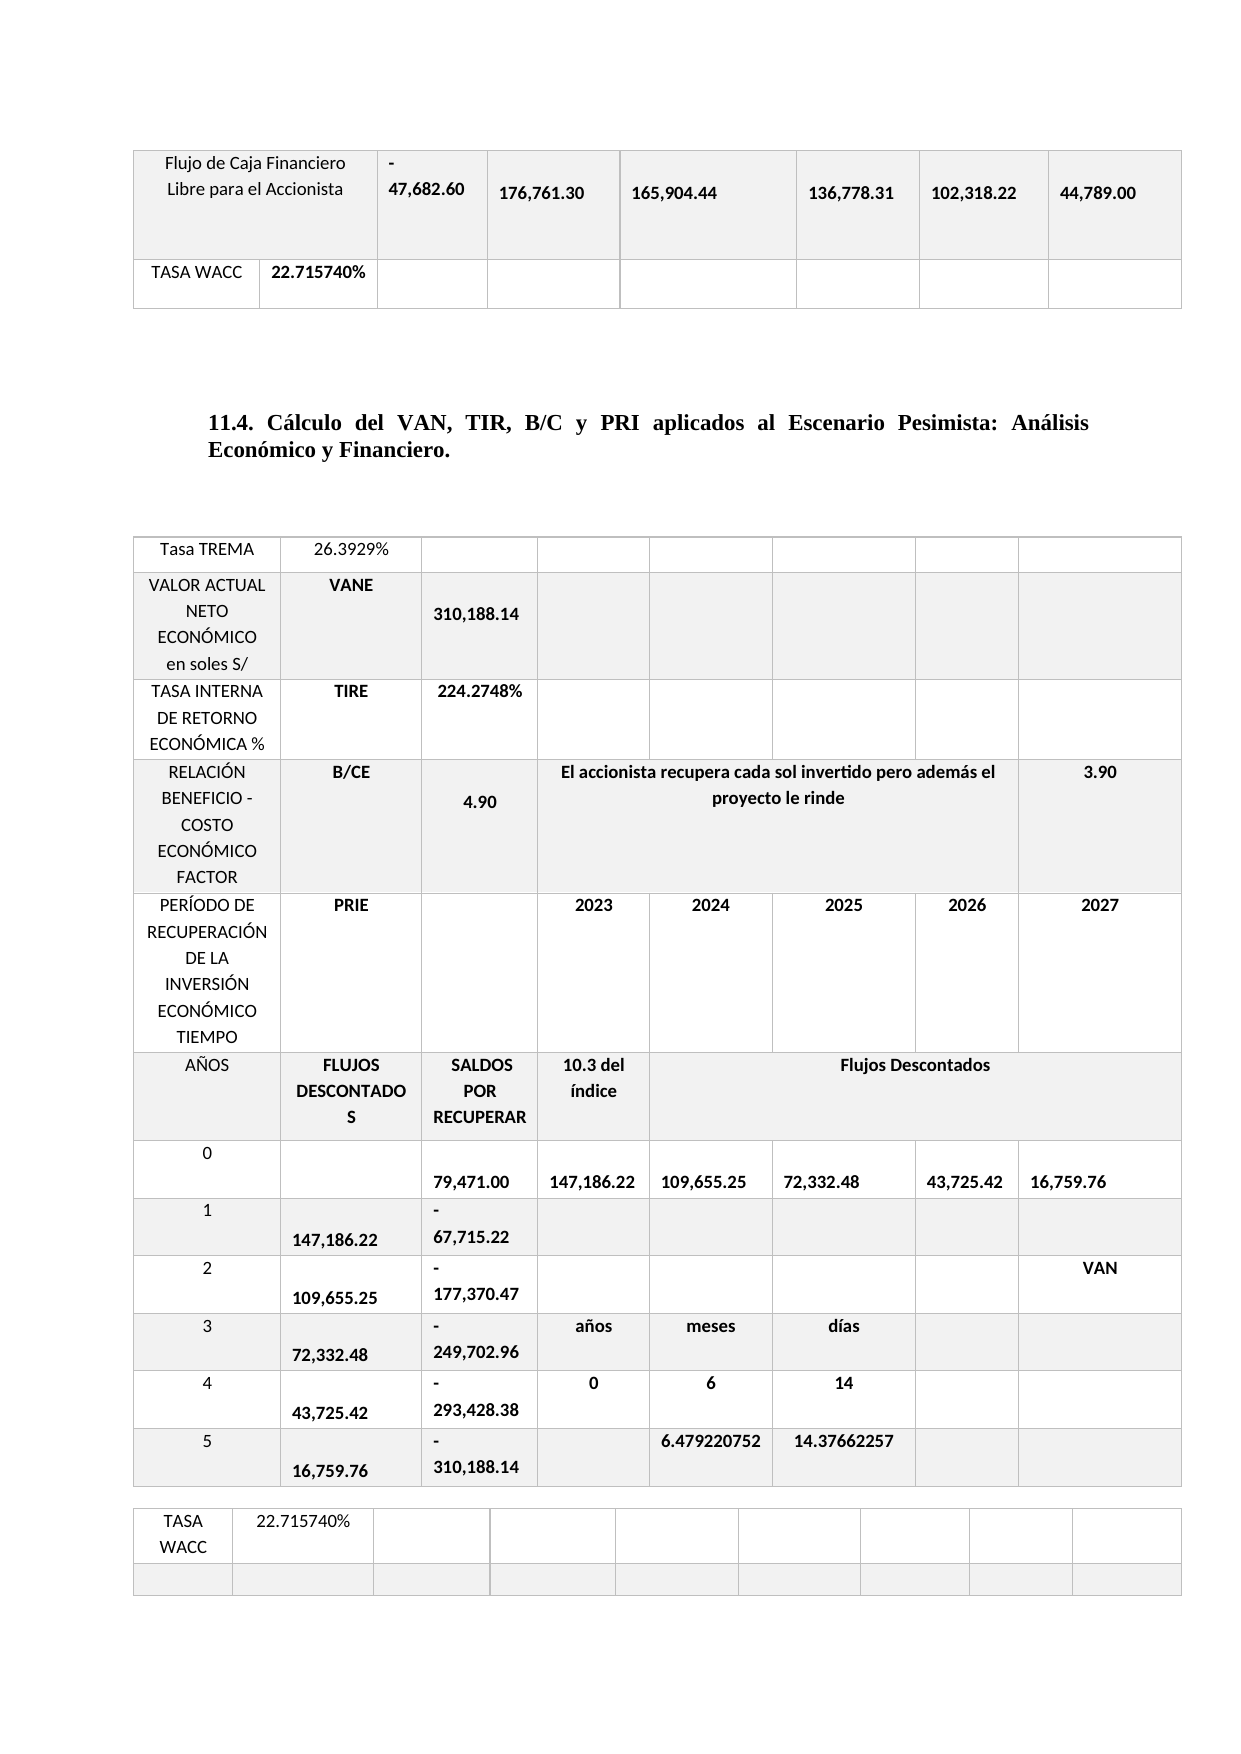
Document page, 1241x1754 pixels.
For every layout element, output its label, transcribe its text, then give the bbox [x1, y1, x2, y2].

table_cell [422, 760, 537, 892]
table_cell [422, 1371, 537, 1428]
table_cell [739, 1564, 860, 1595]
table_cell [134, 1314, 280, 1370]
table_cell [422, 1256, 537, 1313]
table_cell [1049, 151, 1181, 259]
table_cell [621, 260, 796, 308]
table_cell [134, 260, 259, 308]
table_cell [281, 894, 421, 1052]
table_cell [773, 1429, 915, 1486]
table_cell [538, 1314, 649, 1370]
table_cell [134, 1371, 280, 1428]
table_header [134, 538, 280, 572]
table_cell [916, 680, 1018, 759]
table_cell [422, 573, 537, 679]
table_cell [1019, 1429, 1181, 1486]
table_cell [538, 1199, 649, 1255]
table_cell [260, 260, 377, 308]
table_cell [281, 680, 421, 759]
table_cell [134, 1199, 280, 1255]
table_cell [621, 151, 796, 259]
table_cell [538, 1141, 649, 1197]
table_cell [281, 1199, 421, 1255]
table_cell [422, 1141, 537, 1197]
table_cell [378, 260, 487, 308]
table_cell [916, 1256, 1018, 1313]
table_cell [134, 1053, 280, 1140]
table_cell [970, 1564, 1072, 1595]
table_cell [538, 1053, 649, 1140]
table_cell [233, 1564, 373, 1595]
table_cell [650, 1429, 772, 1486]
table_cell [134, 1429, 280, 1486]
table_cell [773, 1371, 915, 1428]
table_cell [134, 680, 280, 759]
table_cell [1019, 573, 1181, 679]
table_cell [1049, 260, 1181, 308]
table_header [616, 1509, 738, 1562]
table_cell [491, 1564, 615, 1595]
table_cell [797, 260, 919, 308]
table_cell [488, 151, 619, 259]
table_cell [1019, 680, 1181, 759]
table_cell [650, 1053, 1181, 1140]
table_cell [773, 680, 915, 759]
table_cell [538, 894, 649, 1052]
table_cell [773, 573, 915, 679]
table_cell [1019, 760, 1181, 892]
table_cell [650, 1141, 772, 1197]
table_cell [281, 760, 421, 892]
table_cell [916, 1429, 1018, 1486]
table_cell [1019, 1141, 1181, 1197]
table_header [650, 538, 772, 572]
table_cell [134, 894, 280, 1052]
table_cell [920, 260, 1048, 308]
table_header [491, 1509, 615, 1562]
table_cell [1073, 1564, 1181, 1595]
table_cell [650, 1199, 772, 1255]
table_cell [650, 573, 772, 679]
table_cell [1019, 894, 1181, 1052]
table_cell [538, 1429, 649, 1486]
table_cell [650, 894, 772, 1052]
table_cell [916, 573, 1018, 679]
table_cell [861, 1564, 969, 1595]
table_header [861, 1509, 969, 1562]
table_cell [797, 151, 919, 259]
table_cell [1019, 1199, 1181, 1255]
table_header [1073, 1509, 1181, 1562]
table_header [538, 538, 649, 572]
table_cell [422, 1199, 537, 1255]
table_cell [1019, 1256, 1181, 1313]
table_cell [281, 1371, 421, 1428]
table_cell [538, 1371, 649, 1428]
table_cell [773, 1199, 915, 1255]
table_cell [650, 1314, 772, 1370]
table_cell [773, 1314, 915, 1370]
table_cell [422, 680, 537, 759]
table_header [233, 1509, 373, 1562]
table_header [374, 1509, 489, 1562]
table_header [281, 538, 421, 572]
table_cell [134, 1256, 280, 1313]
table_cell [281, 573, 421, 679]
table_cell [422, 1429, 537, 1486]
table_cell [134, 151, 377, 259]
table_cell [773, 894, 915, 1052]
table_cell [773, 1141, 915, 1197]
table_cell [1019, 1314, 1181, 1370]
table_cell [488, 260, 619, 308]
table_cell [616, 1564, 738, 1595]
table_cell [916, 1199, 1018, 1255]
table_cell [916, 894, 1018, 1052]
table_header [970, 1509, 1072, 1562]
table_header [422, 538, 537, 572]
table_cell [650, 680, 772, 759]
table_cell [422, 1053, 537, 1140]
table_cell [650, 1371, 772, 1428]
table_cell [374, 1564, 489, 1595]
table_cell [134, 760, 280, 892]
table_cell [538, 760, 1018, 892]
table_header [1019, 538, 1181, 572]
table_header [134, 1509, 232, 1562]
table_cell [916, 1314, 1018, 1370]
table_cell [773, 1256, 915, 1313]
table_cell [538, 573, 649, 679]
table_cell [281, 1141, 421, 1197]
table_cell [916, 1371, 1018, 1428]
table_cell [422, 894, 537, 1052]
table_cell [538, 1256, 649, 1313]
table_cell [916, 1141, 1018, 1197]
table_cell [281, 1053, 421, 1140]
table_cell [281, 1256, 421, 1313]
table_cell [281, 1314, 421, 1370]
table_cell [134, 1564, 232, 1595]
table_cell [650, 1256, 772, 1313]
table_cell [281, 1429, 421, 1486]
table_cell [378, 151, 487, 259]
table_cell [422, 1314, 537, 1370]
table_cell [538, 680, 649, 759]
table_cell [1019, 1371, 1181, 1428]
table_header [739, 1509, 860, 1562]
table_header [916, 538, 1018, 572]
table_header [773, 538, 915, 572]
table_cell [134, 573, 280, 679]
list 11.4. Cálculo del VAN, TIR, B/C y PRI aplicados al Escenario Pesimista: Análisis Económico y Financiero. [208, 409, 1090, 462]
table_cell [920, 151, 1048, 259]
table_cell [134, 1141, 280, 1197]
